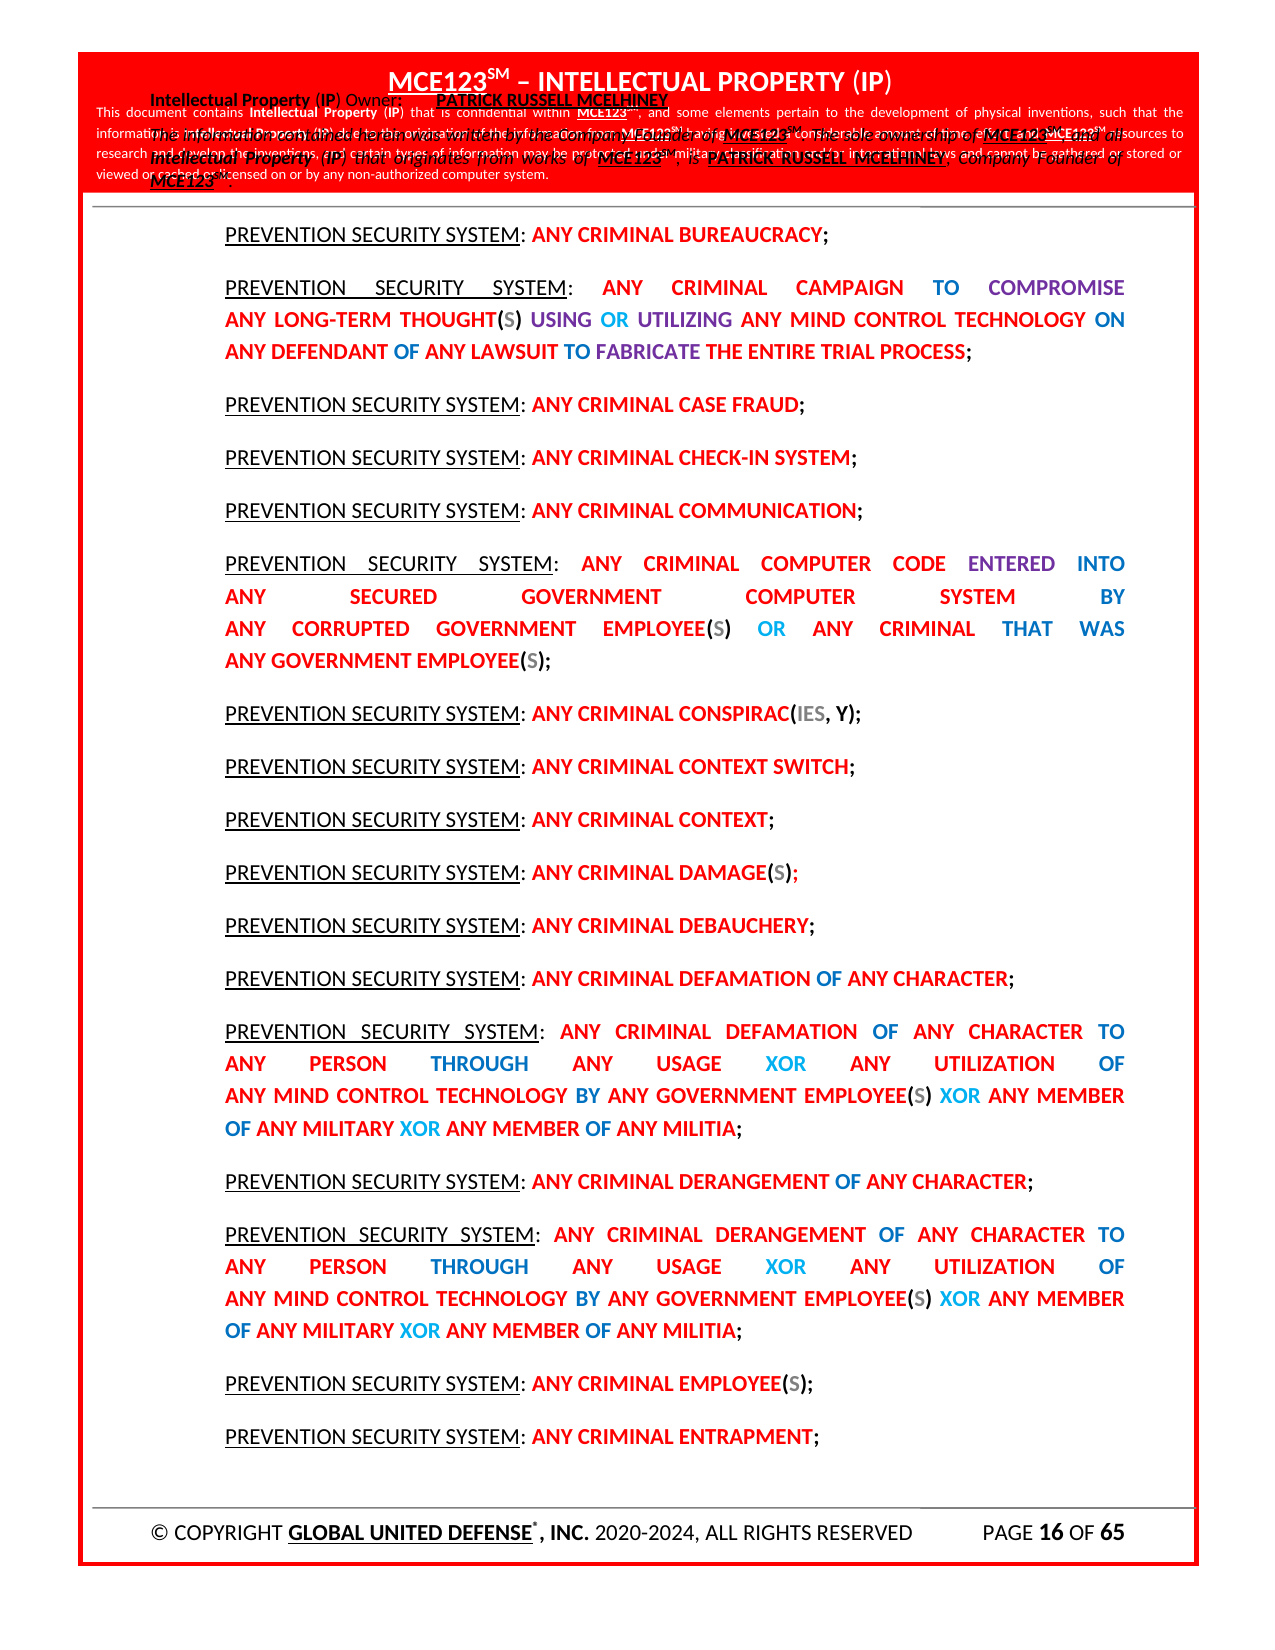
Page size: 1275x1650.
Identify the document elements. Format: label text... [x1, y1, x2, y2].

text PREVENTION SECURITY SYSTEM: ANY CRIMINAL CONSPIRAC(IES, Y); [225, 699, 1125, 727]
text PREVENTION SECURITY SYSTEM: ANY CRIMINAL CASE FRAUD; [225, 391, 1125, 418]
text PREVENTION SECURITY SYSTEM: ANY CRIMINAL DERANGEMENT OF ANY CHARACTER TO ANY PERSON THROUGH ANY USAGE XOR ANY UTILIZATION OF ANY MIND CONTROL TECHNOLOGY BY ANY GOVERNMENT EMPLOYEE(S) XOR ANY MEMBER OF ANY MILITARY XOR ANY MEMBER OF ANY MILITIA; [225, 1220, 1125, 1344]
text PREVENTION SECURITY SYSTEM: ANY CRIMINAL DEBAUCHERY; [225, 911, 1125, 939]
text PREVENTION SECURITY SYSTEM: ANY CRIMINAL COMMUNICATION; [225, 497, 1125, 524]
text PREVENTION SECURITY SYSTEM: ANY CRIMINAL CAMPAIGN TO COMPROMISE ANY LONG-TERM THOUGHT(S) USING OR UTILIZING ANY MIND CONTROL TECHNOLOGY ON ANY DEFENDANT OF ANY LAWSUIT TO FABRICATE THE ENTIRE TRIAL PROCESS; [225, 273, 1125, 366]
text PREVENTION SECURITY SYSTEM: ANY CRIMINAL DAMAGE(S); [225, 858, 1125, 886]
text PREVENTION SECURITY SYSTEM: ANY CRIMINAL EMPLOYEE(S); [225, 1369, 1125, 1397]
text PREVENTION SECURITY SYSTEM: ANY CRIMINAL DEFAMATION OF ANY CHARACTER TO ANY PERSON THROUGH ANY USAGE XOR ANY UTILIZATION OF ANY MIND CONTROL TECHNOLOGY BY ANY GOVERNMENT EMPLOYEE(S) XOR ANY MEMBER OF ANY MILITARY XOR ANY MEMBER OF ANY MILITIA; [225, 1017, 1125, 1142]
text PREVENTION SECURITY SYSTEM: ANY CRIMINAL DERANGEMENT OF ANY CHARACTER; [225, 1167, 1125, 1195]
text PREVENTION SECURITY SYSTEM: ANY CRIMINAL DEFAMATION OF ANY CHARACTER; [225, 964, 1125, 992]
text PREVENTION SECURITY SYSTEM: ANY CRIMINAL COMPUTER CODE ENTERED INTO ANY SECURED GOVERNMENT COMPUTER SYSTEM BY ANY CORRUPTED GOVERNMENT EMPLOYEE(S) OR ANY CRIMINAL THAT WAS ANY GOVERNMENT EMPLOYEE(S); [225, 549, 1125, 674]
text PREVENTION SECURITY SYSTEM: ANY CRIMINAL CONTEXT SWITCH; [225, 752, 1125, 780]
text PREVENTION SECURITY SYSTEM: ANY CRIMINAL BUREAUCRACY; [225, 220, 1125, 248]
text PREVENTION SECURITY SYSTEM: ANY CRIMINAL ENTRAPMENT; [225, 1422, 1125, 1451]
text PREVENTION SECURITY SYSTEM: ANY CRIMINAL CONTEXT; [225, 805, 1125, 833]
text PREVENTION SECURITY SYSTEM: ANY CRIMINAL CHECK-IN SYSTEM; [225, 443, 1125, 472]
